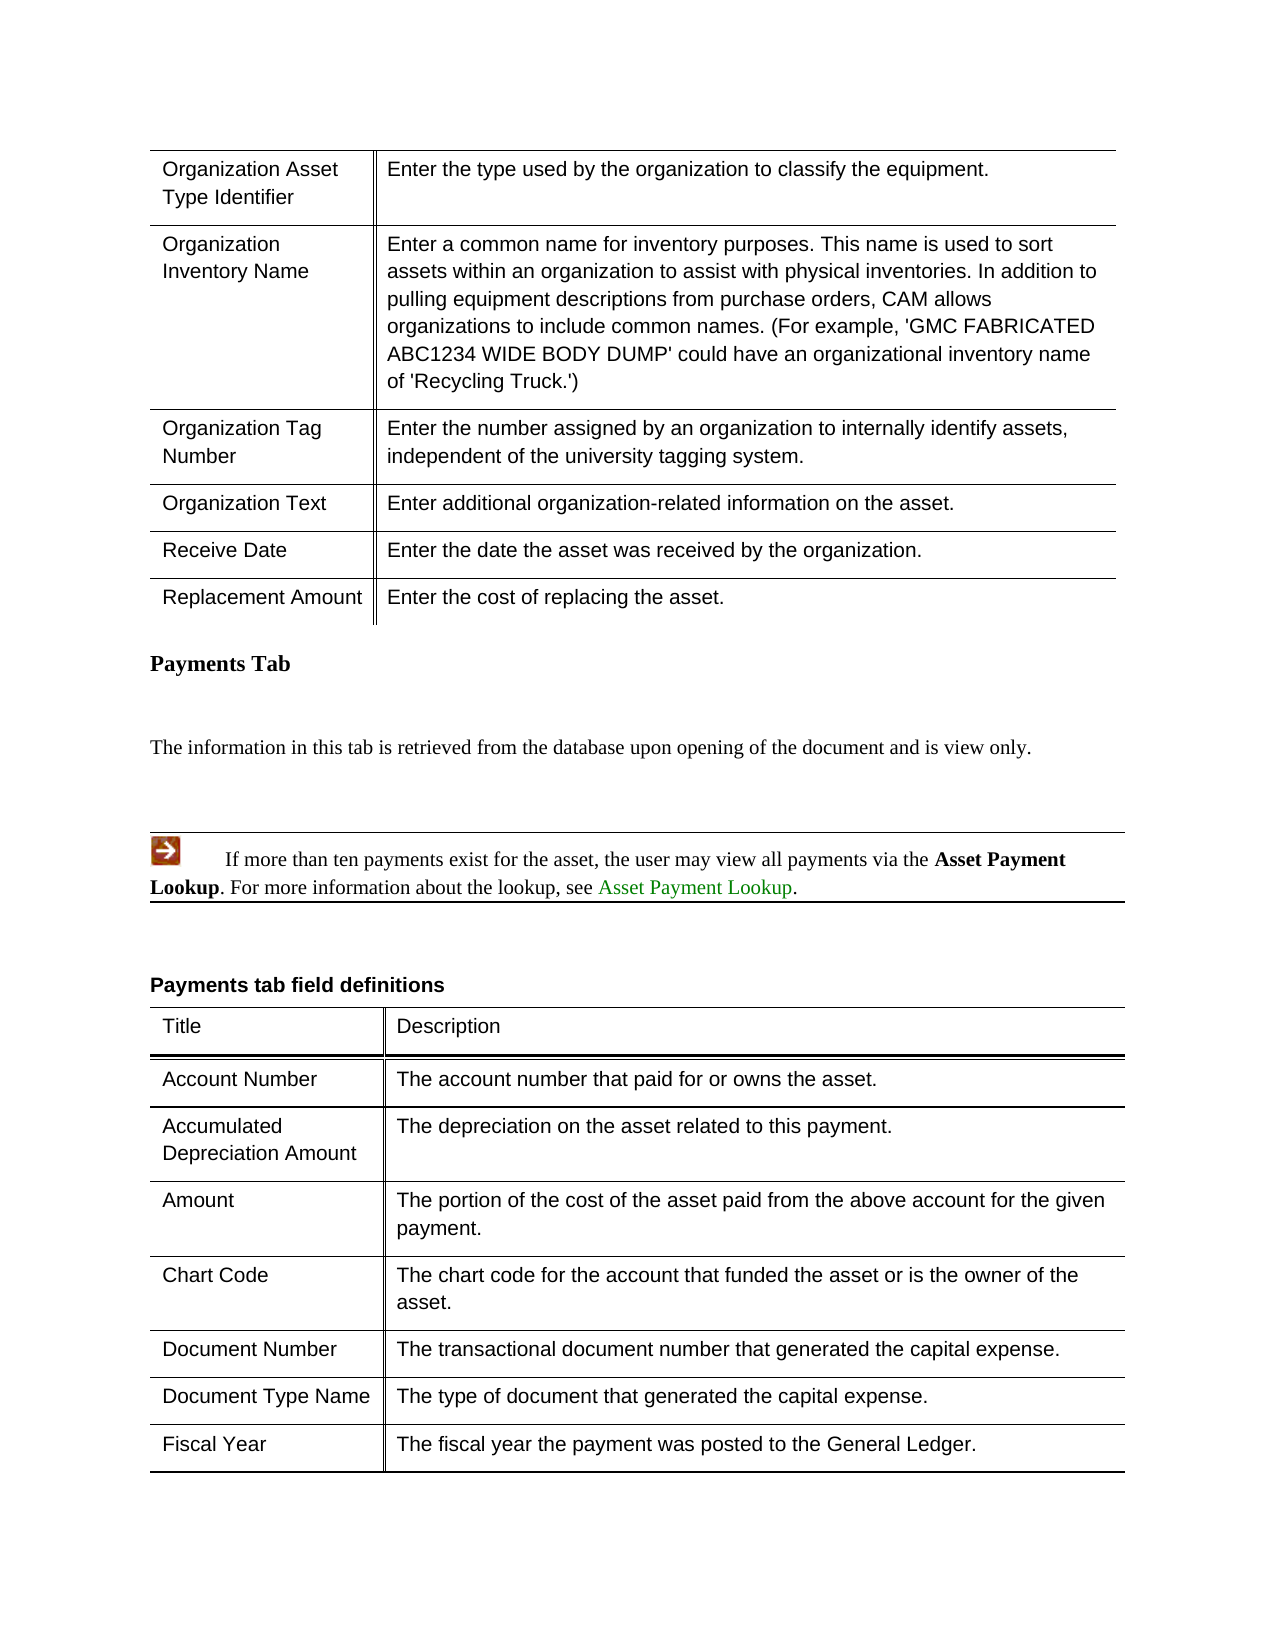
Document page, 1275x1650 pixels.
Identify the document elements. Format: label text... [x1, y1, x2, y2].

table_cell Organization Asset Type Identifier [150, 151, 373, 224]
table_header Description [386, 1008, 1125, 1054]
table_cell Enter additional organization-related information on the asset. [377, 485, 1116, 531]
table_cell Receive Date [150, 532, 373, 578]
table_cell The type of document that generated the capital expense. [386, 1378, 1125, 1424]
subtitle Payments Tab [150, 650, 1125, 676]
table_cell The fiscal year the payment was posted to the General Ledger. [386, 1425, 1125, 1471]
table_cell The account number that paid for or owns the asset. [386, 1060, 1125, 1106]
table_cell Document Type Name [150, 1378, 383, 1424]
table_header Title [150, 1008, 383, 1054]
subtitle Payments tab field definitions [150, 973, 1117, 997]
table_cell Organization Inventory Name [150, 226, 373, 409]
table_cell Organization Text [150, 485, 373, 531]
table_cell Enter the date the asset was received by the organization. [377, 532, 1116, 578]
table_cell Chart Code [150, 1257, 383, 1330]
table_cell The chart code for the account that funded the asset or is the owner of the asset. [386, 1257, 1125, 1330]
table_cell The transactional document number that generated the capital expense. [386, 1331, 1125, 1377]
table_cell Enter the number assigned by an organization to internally identify assets, independent of the university tagging system. [377, 410, 1116, 484]
table_cell The portion of the cost of the asset paid from the above account for the given payment. [386, 1182, 1125, 1256]
table_cell Organization Tag Number [150, 410, 373, 484]
picture [150, 835, 182, 867]
text If more than ten payments exist for the asset, the user may view all payments via the Asset Payment Lookup. For more information about the lookup, see Asset Payment Lookup|document=WordDocuments\FIN CAM Source.docx;topic=Asset Payment Lookup. [150, 833, 1125, 901]
table_cell Amount [150, 1182, 383, 1256]
table_cell Fiscal Year [150, 1425, 383, 1471]
table_cell Document Number [150, 1331, 383, 1377]
table_cell Replacement Amount [150, 579, 373, 625]
text The information in this tab is retrieved from the database upon opening of the document and is view only. [150, 735, 1125, 759]
table_cell The depreciation on the asset related to this payment. [386, 1108, 1125, 1181]
table_cell Enter the type used by the organization to classify the equipment. [377, 151, 1116, 224]
table_cell Account Number [150, 1060, 383, 1106]
table_cell Accumulated Depreciation Amount [150, 1108, 383, 1181]
table_cell Enter a common name for inventory purposes. This name is used to sort assets within an organization to assist with physical inventories. In addition to pulling equipment descriptions from purchase orders, allows organizations to include common names. (For example, 'GMC FABRICATED ABC1234 WIDE BODY DUMP' could have an organizational inventory name of 'Recycling Truck.') [377, 226, 1116, 409]
table_cell Enter the cost of replacing the asset. [377, 579, 1116, 625]
